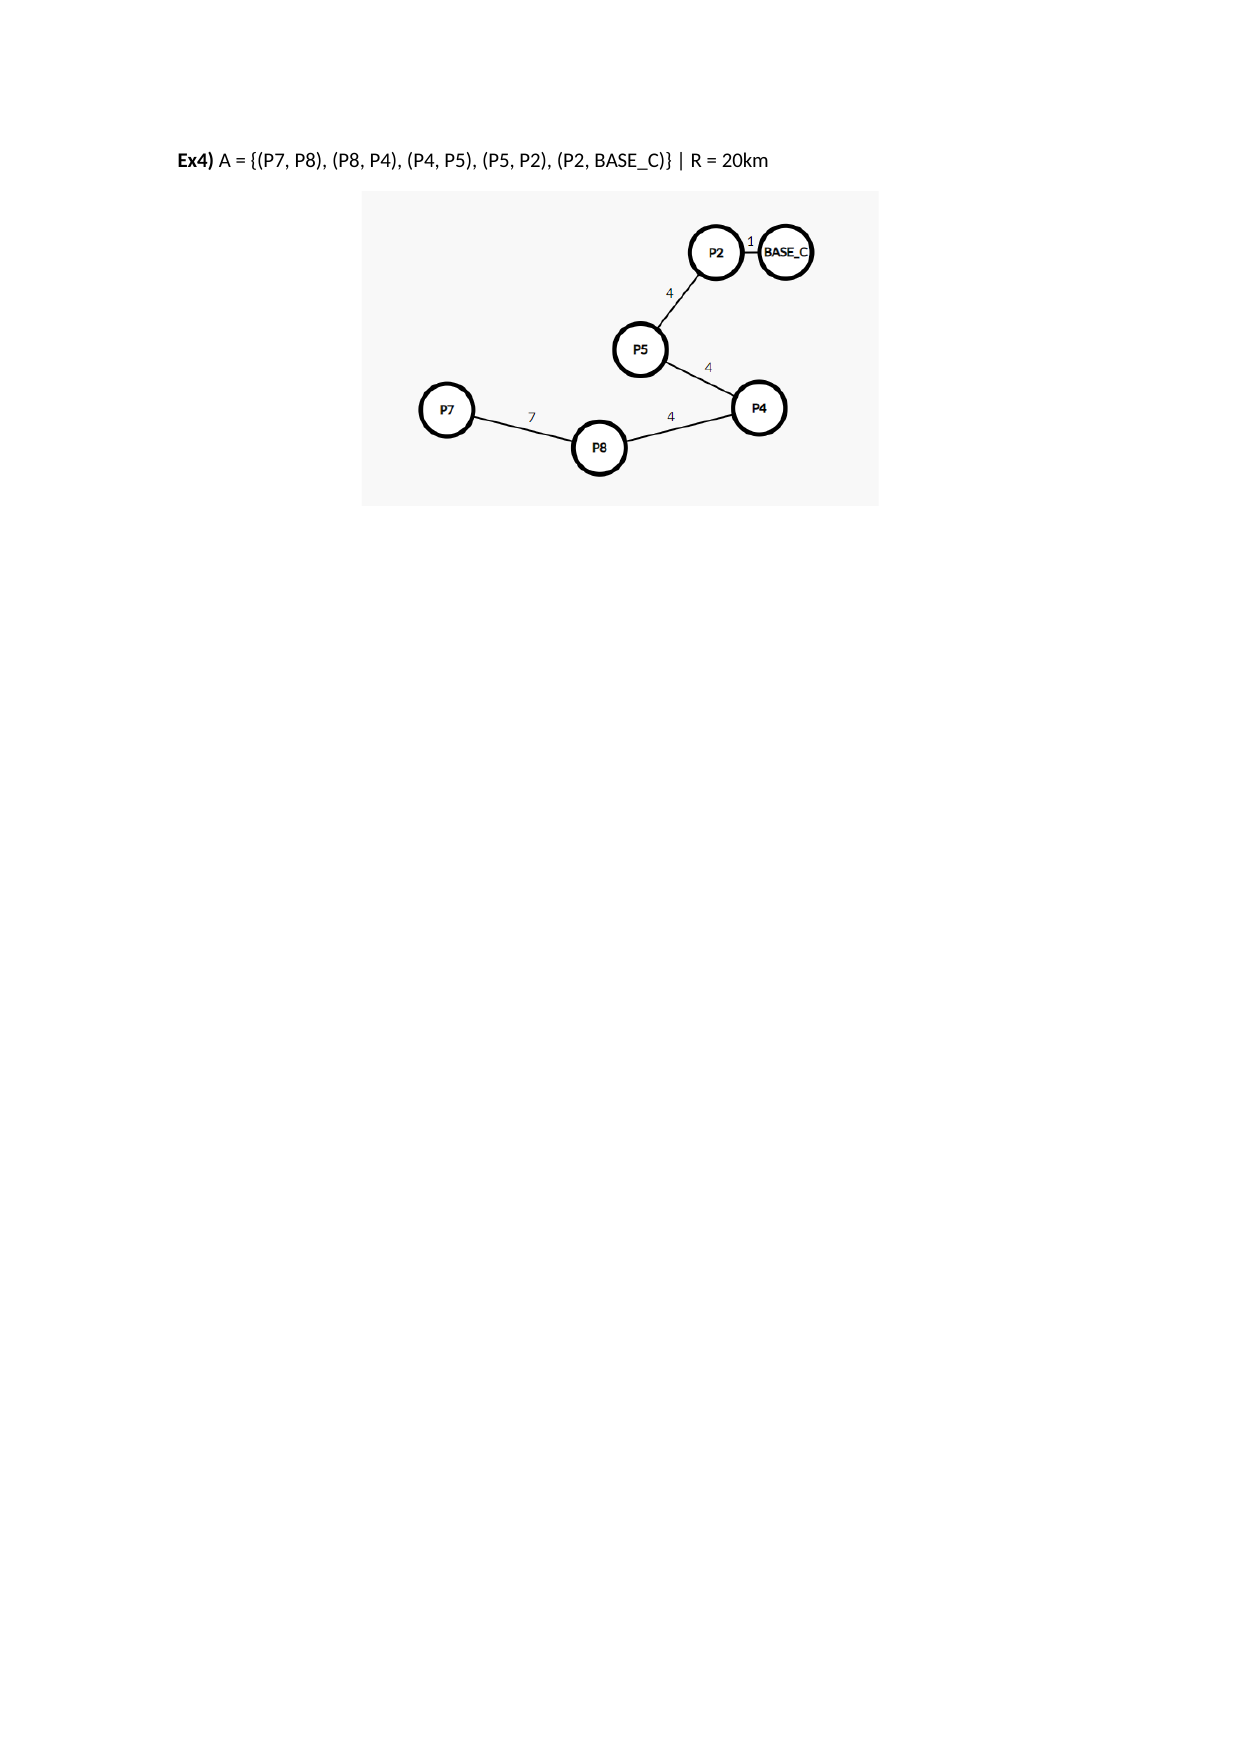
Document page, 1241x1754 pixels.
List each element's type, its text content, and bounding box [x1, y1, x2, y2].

text Ex4) A = {(P7, P8), (P8, P4), (P4, P5), (P5, P2), (P2, BASE_C)} | R = 20km [177, 148, 1063, 173]
picture [361, 191, 879, 506]
